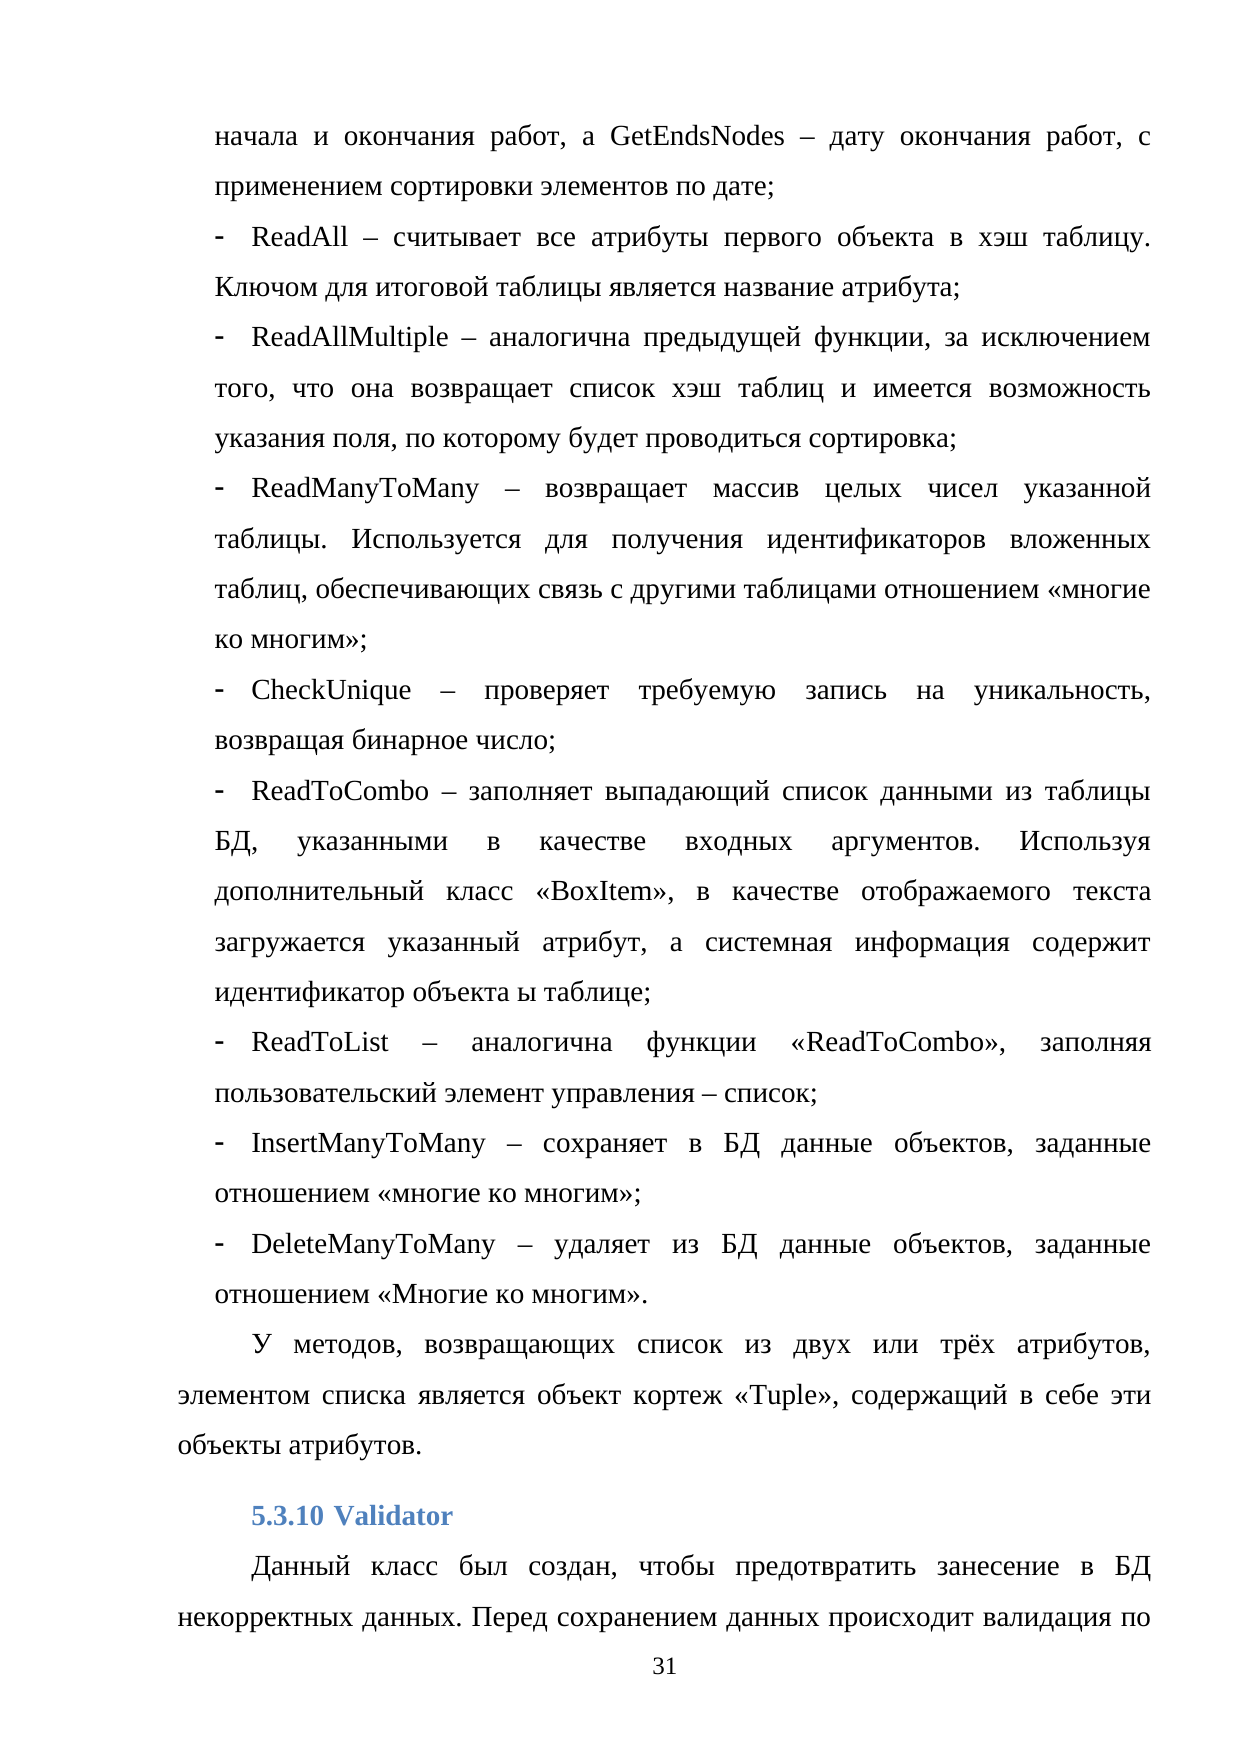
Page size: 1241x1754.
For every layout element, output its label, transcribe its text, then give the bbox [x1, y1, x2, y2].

text ReadManyToMany – возвращает массив целых чисел указанной таблицы. Используется для получения идентификаторов вложенных таблиц, обеспечивающих связь с другими таблицами отношением «многие ко многим»; [214, 471, 1152, 655]
text ReadAllMultiple – аналогична предыдущей функции, за исключением того, что она возвращает список хэш таблиц и имеется возможность указания поля, по которому будет проводиться сортировка; [214, 319, 1152, 454]
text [214, 118, 1152, 202]
text ReadToCombo – заполняет выпадающий список данными из таблицы БД, указанными в качестве входных аргументов. Используя дополнительный класс «BoxItem», в качестве отображаемого текста загружается указанный атрибут, а системная информация содержит идентификатор объекта ы таблице; [214, 773, 1152, 1007]
text InsertManyToMany – сохраняет в БД данные объектов, заданные отношением «многие ко многим»; [214, 1125, 1152, 1209]
text У методов, возвращающих список из двух или трёх атрибутов, элементом списка является объект кортеж «Tuple», содержащий в себе эти объекты атрибутов. [177, 1326, 1152, 1461]
text CheckUnique – проверяет требуемую запись на уникальность, возвращая бинарное число; [214, 672, 1152, 756]
text ReadToList – аналогична функции «ReadToCombo», заполняя пользовательский элемент управления – список; [214, 1024, 1152, 1108]
text ReadAll – считывает все атрибуты первого объекта в хэш таблицу. Ключом для итоговой таблицы является название атрибута; [214, 219, 1152, 303]
subtitle Validator [251, 1498, 1152, 1532]
text DeleteManyToMany – удаляет из БД данные объектов, заданные отношением «Многие ко многим». [214, 1226, 1152, 1310]
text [177, 1548, 1152, 1632]
